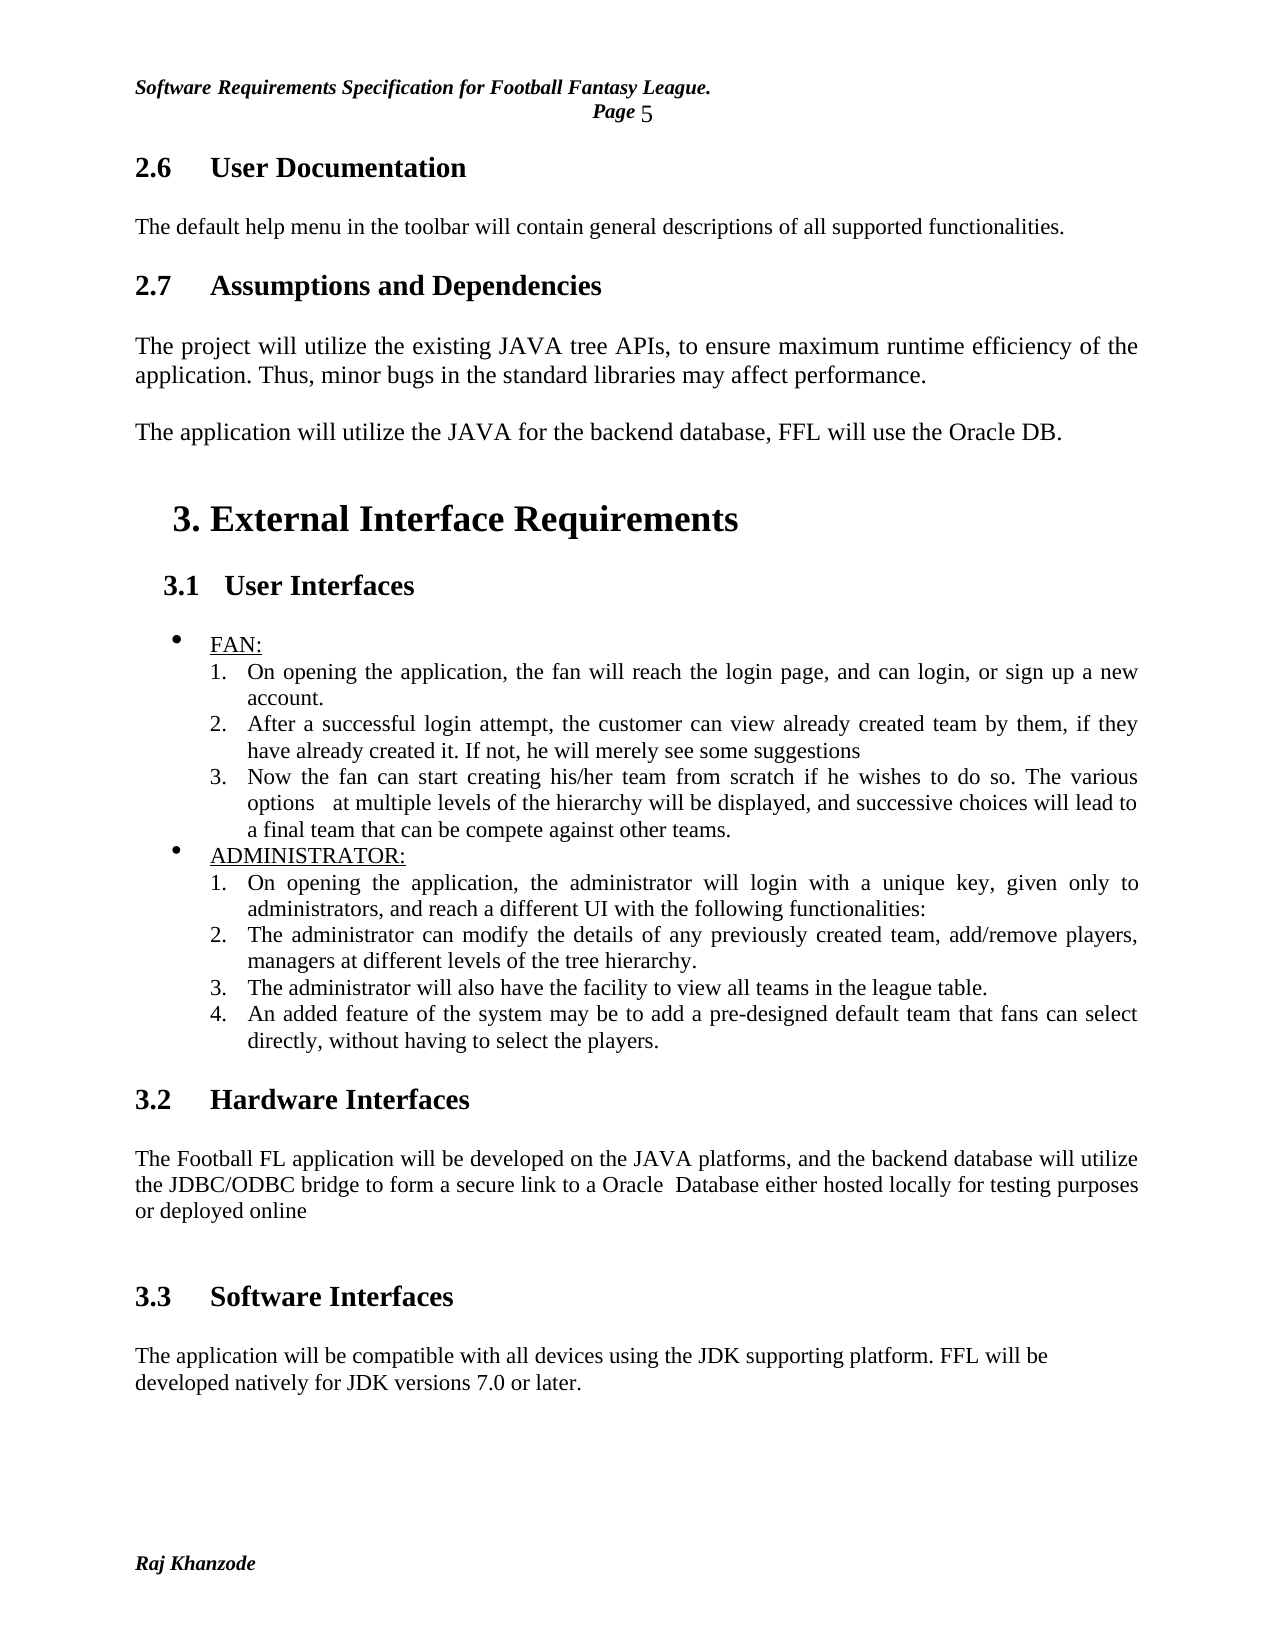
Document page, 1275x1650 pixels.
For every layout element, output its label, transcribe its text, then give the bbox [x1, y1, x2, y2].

text The default help menu in the toolbar will contain general descriptions of all supported functionalities. [135, 213, 1140, 239]
list On opening the application, the fan will reach the login page, and can login, or sign up a new account. [209, 658, 1140, 710]
text The application will utilize the JAVA for the backend database, FFL will use the Oracle DB. [135, 417, 1140, 446]
list After a successful login attempt, the customer can view already created team by them, if they have already created it. If not, he will merely see some suggestions [209, 710, 1140, 763]
list An added feature of the system may be to add a pre-designed default team that fans can select directly, without having to select the players. [210, 1000, 1140, 1053]
list FAN: [172, 631, 1140, 658]
list Now the fan can start creating his/her team from scratch if he wishes to do so. The various options at multiple levels of the hierarchy will be displayed, and successive choices will lead to a final team that can be compete against other teams. [209, 763, 1140, 842]
subtitle User Documentation [135, 150, 1140, 183]
list The administrator will also have the facility to view all teams in the league table. [210, 974, 1140, 1000]
text The Football FL application will be developed on the JAVA platforms, and the backend database will utilize the JDBC/ODBC bridge to form a secure link to a Oracle Database either hosted locally for testing purposes or deployed online [135, 1145, 1140, 1224]
subtitle Software Interfaces [135, 1279, 1140, 1313]
text The project will utilize the existing JAVA tree APIs, to ensure maximum runtime efficiency of the application. Thus, minor bugs in the standard libraries may affect performance. [135, 331, 1140, 388]
list The administrator can modify the details of any previously created team, add/remove players, managers at different levels of the tree hierarchy. [210, 921, 1140, 974]
subtitle User Interfaces [163, 568, 1140, 602]
text The application will be compatible with all devices using the JDK supporting platform. FFL will be developed natively for JDK versions 7.0 or later. [135, 1342, 1140, 1395]
subtitle External Interface Requirements [172, 496, 1140, 539]
subtitle Hardware Interfaces [135, 1082, 1140, 1116]
list ADMINISTRATOR: [172, 842, 1140, 868]
list On opening the application, the administrator will login with a unique key, given only to administrators, and reach a different UI with the following functionalities: [210, 868, 1140, 921]
subtitle Assumptions and Dependencies [135, 268, 1140, 302]
